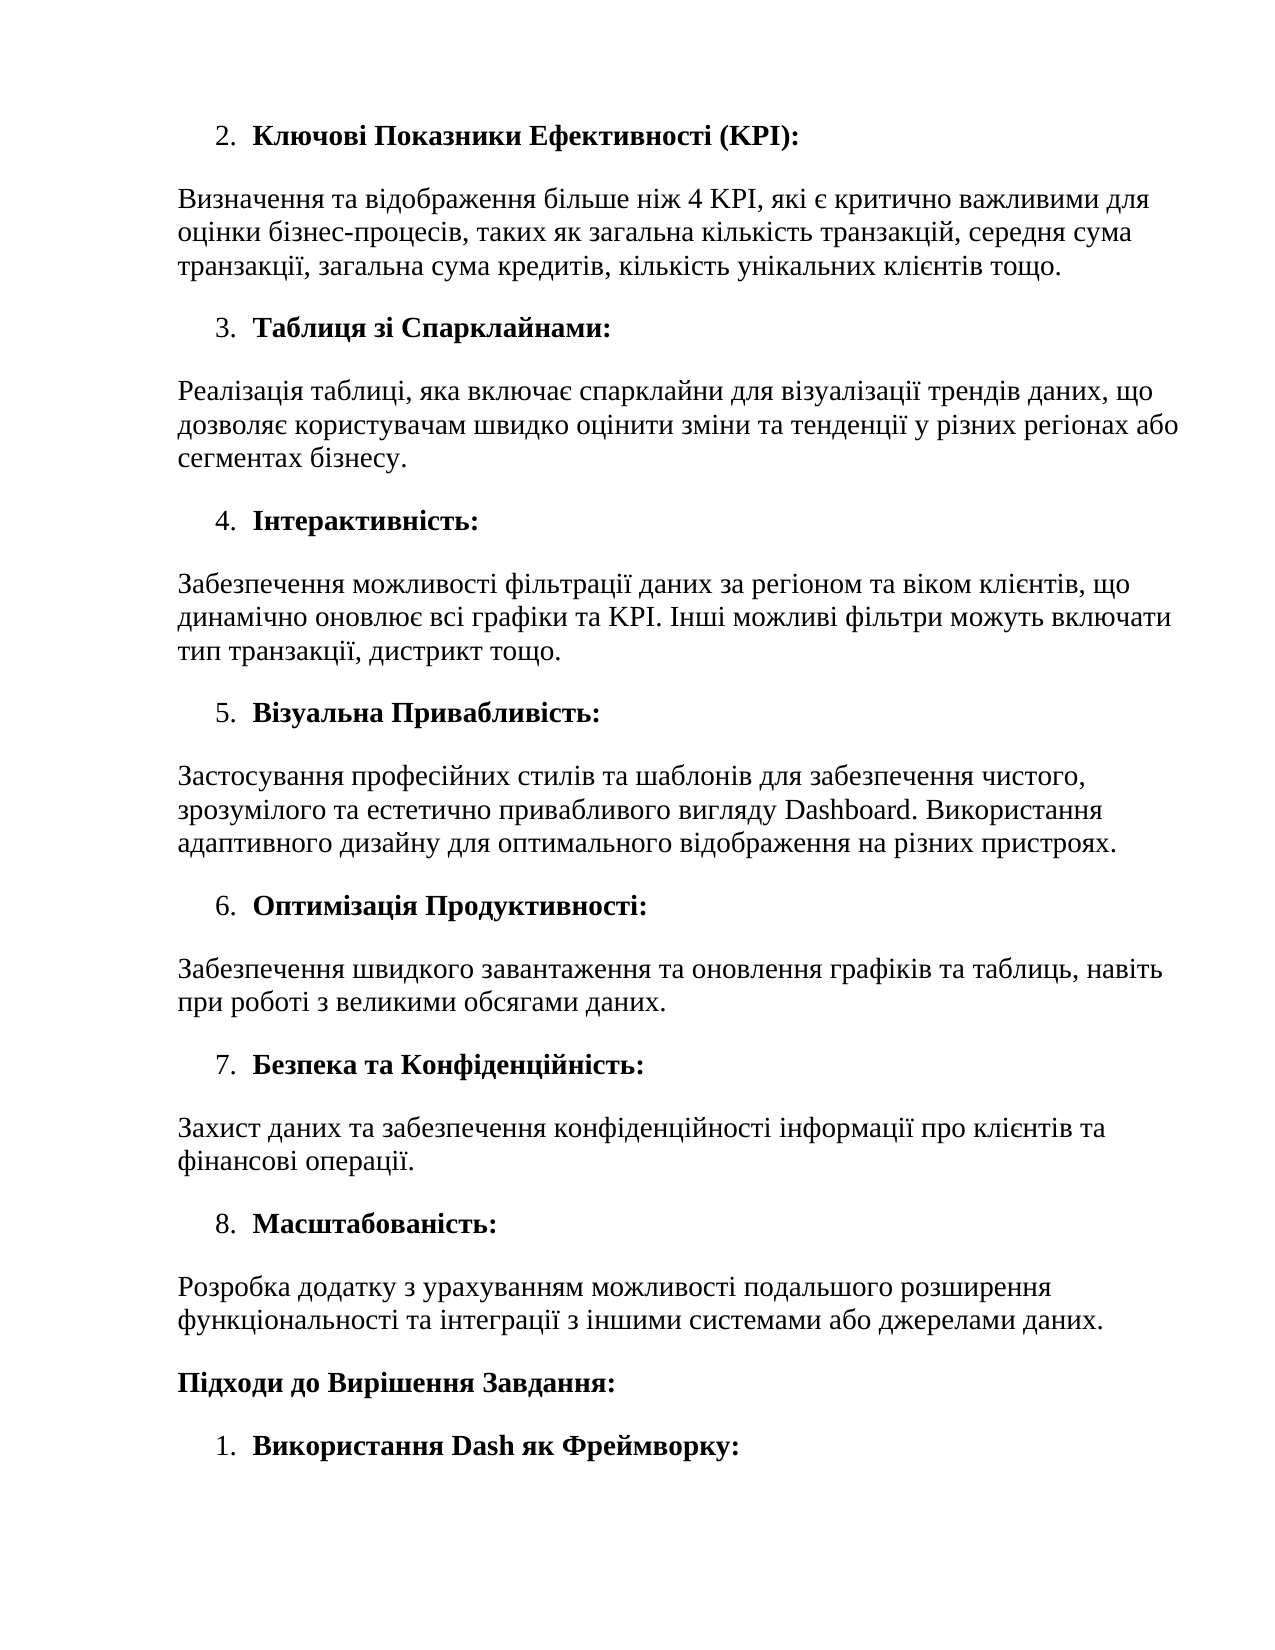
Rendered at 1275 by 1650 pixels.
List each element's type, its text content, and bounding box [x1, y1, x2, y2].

list Масштабованість: [215, 1206, 1186, 1239]
text Розробка додатку з урахуванням можливості подальшого розширення функціональності та інтеграції з іншими системами або джерелами даних. [177, 1269, 1186, 1336]
list Безпека та Конфіденційність: [215, 1047, 1186, 1081]
text Реалізація таблиці, яка включає спарклайни для візуалізації трендів даних, що дозволяє користувачам швидко оцінити зміни та тенденції у різних регіонах або сегментах бізнесу. [177, 373, 1186, 474]
list Таблиця зі Спарклайнами: [215, 311, 1186, 344]
text Підходи до Вирішення Завдання: [177, 1365, 1186, 1398]
list Візуальна Привабливість: [215, 696, 1186, 729]
list Використання Dash як Фреймворку: [215, 1428, 1186, 1461]
text Визначення та відображення більше ніж 4 KPI, які є критично важливими для оцінки бізнес-процесів, таких як загальна кількість транзакцій, середня сума транзакції, загальна сума кредитів, кількість унікальних клієнтів тощо. [177, 181, 1186, 281]
list Оптимізація Продуктивності: [215, 888, 1186, 922]
text Забезпечення можливості фільтрації даних за регіоном та віком клієнтів, що динамічно оновлює всі графіки та KPI. Інші можливі фільтри можуть включати тип транзакції, дистрикт тощо. [177, 566, 1186, 666]
text Захист даних та забезпечення конфіденційності інформації про клієнтів та фінансові операції. [177, 1110, 1186, 1177]
list Інтерактивність: [215, 503, 1186, 537]
list Ключові Показники Ефективності (KPI): [215, 118, 1186, 152]
text Застосування професійних стилів та шаблонів для забезпечення чистого, зрозумілого та естетично привабливого вигляду Dashboard. Використання адаптивного дизайну для оптимального відображення на різних пристроях. [177, 758, 1186, 859]
text Забезпечення швидкого завантаження та оновлення графіків та таблиць, навіть при роботі з великими обсягами даних. [177, 951, 1186, 1018]
